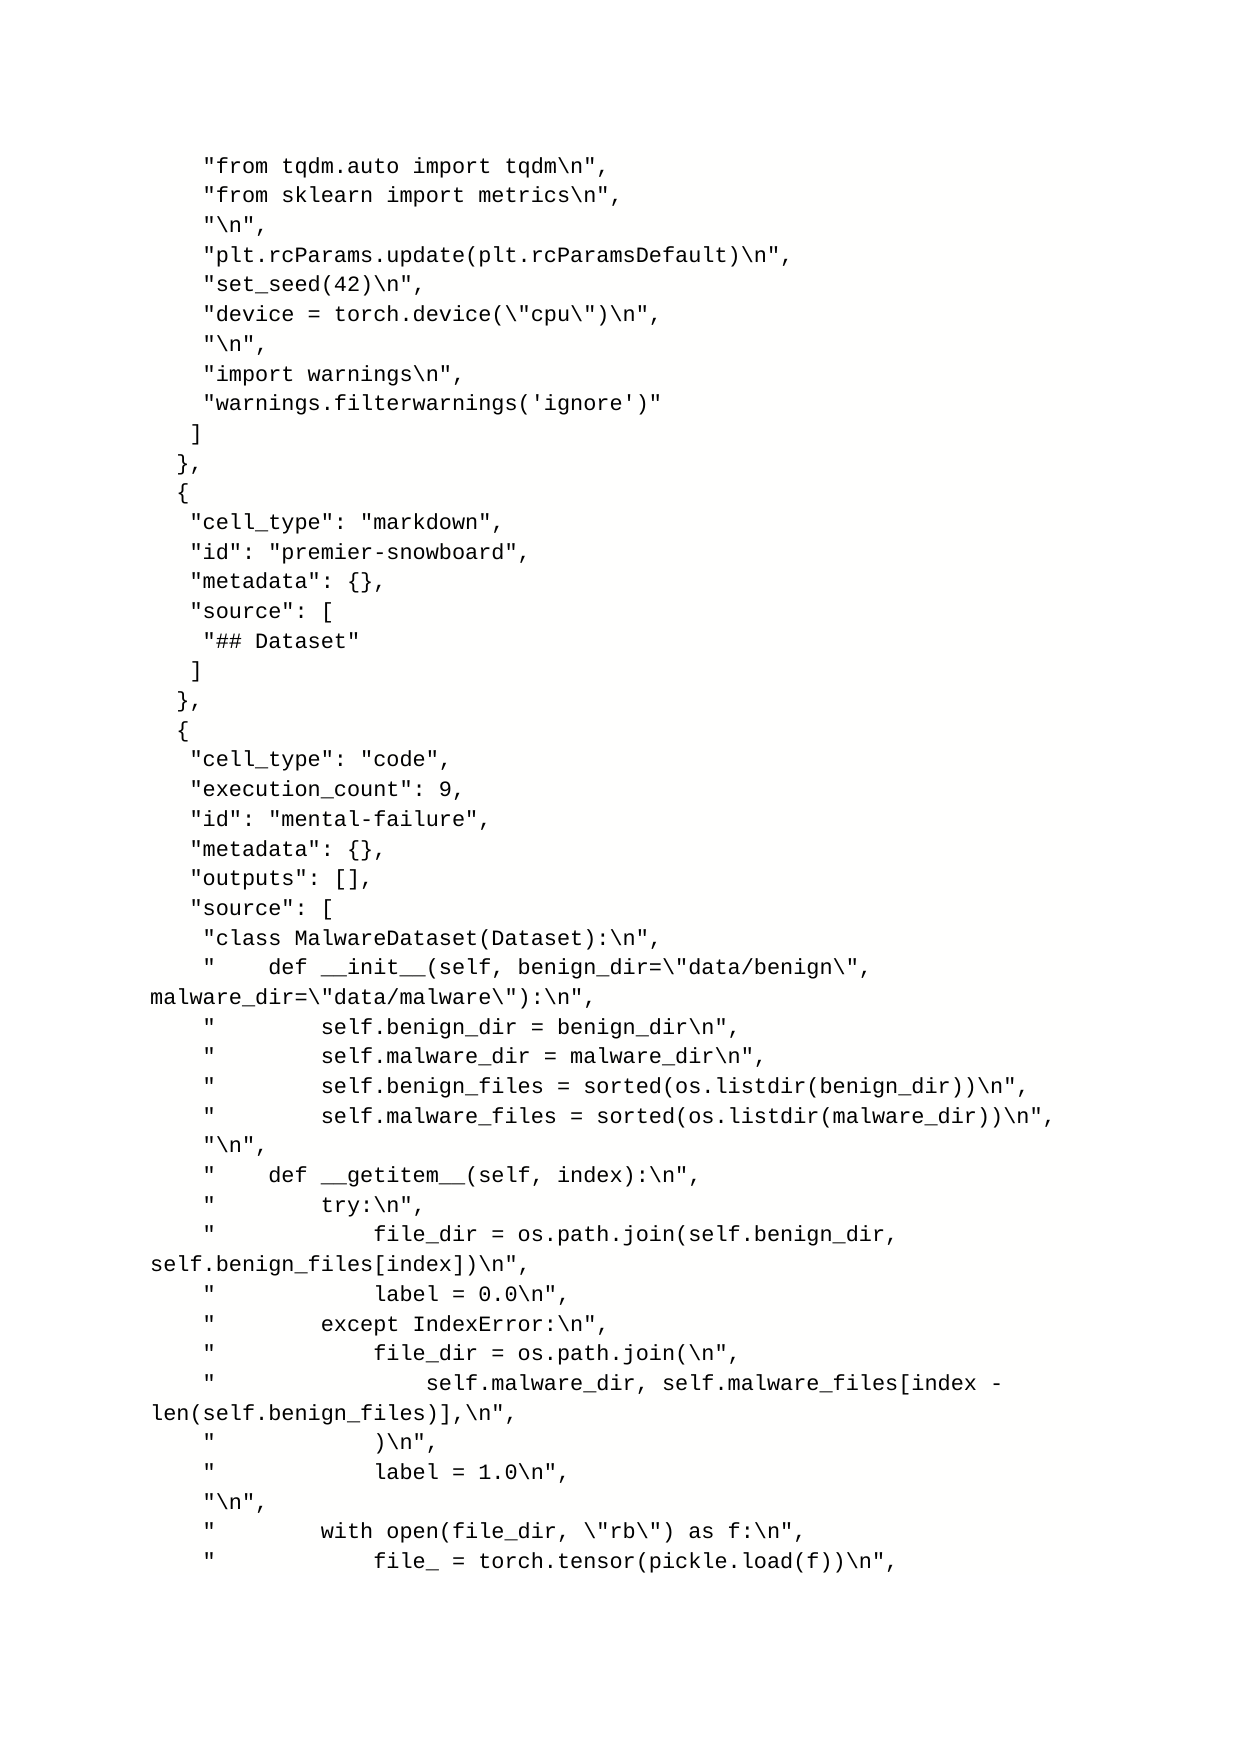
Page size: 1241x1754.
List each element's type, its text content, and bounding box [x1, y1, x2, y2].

text " except IndexError:\n", [150, 1308, 1090, 1337]
text "warnings.filterwarnings('ignore')" [150, 387, 1090, 417]
text "id": "premier-snowboard", [150, 536, 1090, 566]
text "## Dataset" [150, 625, 1090, 655]
text " self.malware_files = sorted(os.listdir(malware_dir))\n", [150, 1100, 1090, 1130]
text "class MalwareDataset(Dataset):\n", [150, 922, 1090, 952]
text "\n", [150, 209, 1090, 239]
text " with open(file_dir, \"rb\") as f:\n", [150, 1516, 1090, 1545]
text "\n", [150, 328, 1090, 358]
text "source": [ [150, 595, 1090, 625]
text " def __init__(self, benign_dir=\"data/benign\", malware_dir=\"data/malware\"):\n", [150, 952, 1090, 1011]
text "execution_count": 9, [150, 773, 1090, 803]
text "from sklearn import metrics\n", [150, 180, 1090, 209]
text ] [150, 417, 1090, 447]
text "outputs": [], [150, 862, 1090, 892]
text " self.benign_dir = benign_dir\n", [150, 1011, 1090, 1041]
text "import warnings\n", [150, 358, 1090, 387]
text { [150, 477, 1090, 506]
text "cell_type": "markdown", [150, 506, 1090, 536]
text " self.malware_dir, self.malware_files[index - len(self.benign_files)],\n", [150, 1367, 1090, 1427]
text }, [150, 684, 1090, 714]
text " self.malware_dir = malware_dir\n", [150, 1041, 1090, 1070]
text " def __getitem__(self, index):\n", [150, 1159, 1090, 1189]
text " file_dir = os.path.join(\n", [150, 1337, 1090, 1367]
text " )\n", [150, 1427, 1090, 1456]
text "source": [ [150, 892, 1090, 922]
text "from tqdm.auto import tqdm\n", [150, 150, 1090, 180]
text "\n", [150, 1130, 1090, 1159]
text "plt.rcParams.update(plt.rcParamsDefault)\n", [150, 239, 1090, 269]
text " label = 0.0\n", [150, 1278, 1090, 1308]
text " try:\n", [150, 1189, 1090, 1219]
text " label = 1.0\n", [150, 1456, 1090, 1486]
text ] [150, 655, 1090, 684]
text " file_ = torch.tensor(pickle.load(f))\n", [150, 1545, 1090, 1575]
text "\n", [150, 1486, 1090, 1516]
text "metadata": {}, [150, 833, 1090, 862]
text }, [150, 447, 1090, 477]
text "device = torch.device(\"cpu\")\n", [150, 298, 1090, 328]
text " file_dir = os.path.join(self.benign_dir, self.benign_files[index])\n", [150, 1219, 1090, 1278]
text "metadata": {}, [150, 566, 1090, 595]
text "cell_type": "code", [150, 744, 1090, 773]
text " self.benign_files = sorted(os.listdir(benign_dir))\n", [150, 1070, 1090, 1100]
text { [150, 714, 1090, 744]
text "set_seed(42)\n", [150, 269, 1090, 298]
text "id": "mental-failure", [150, 803, 1090, 833]
